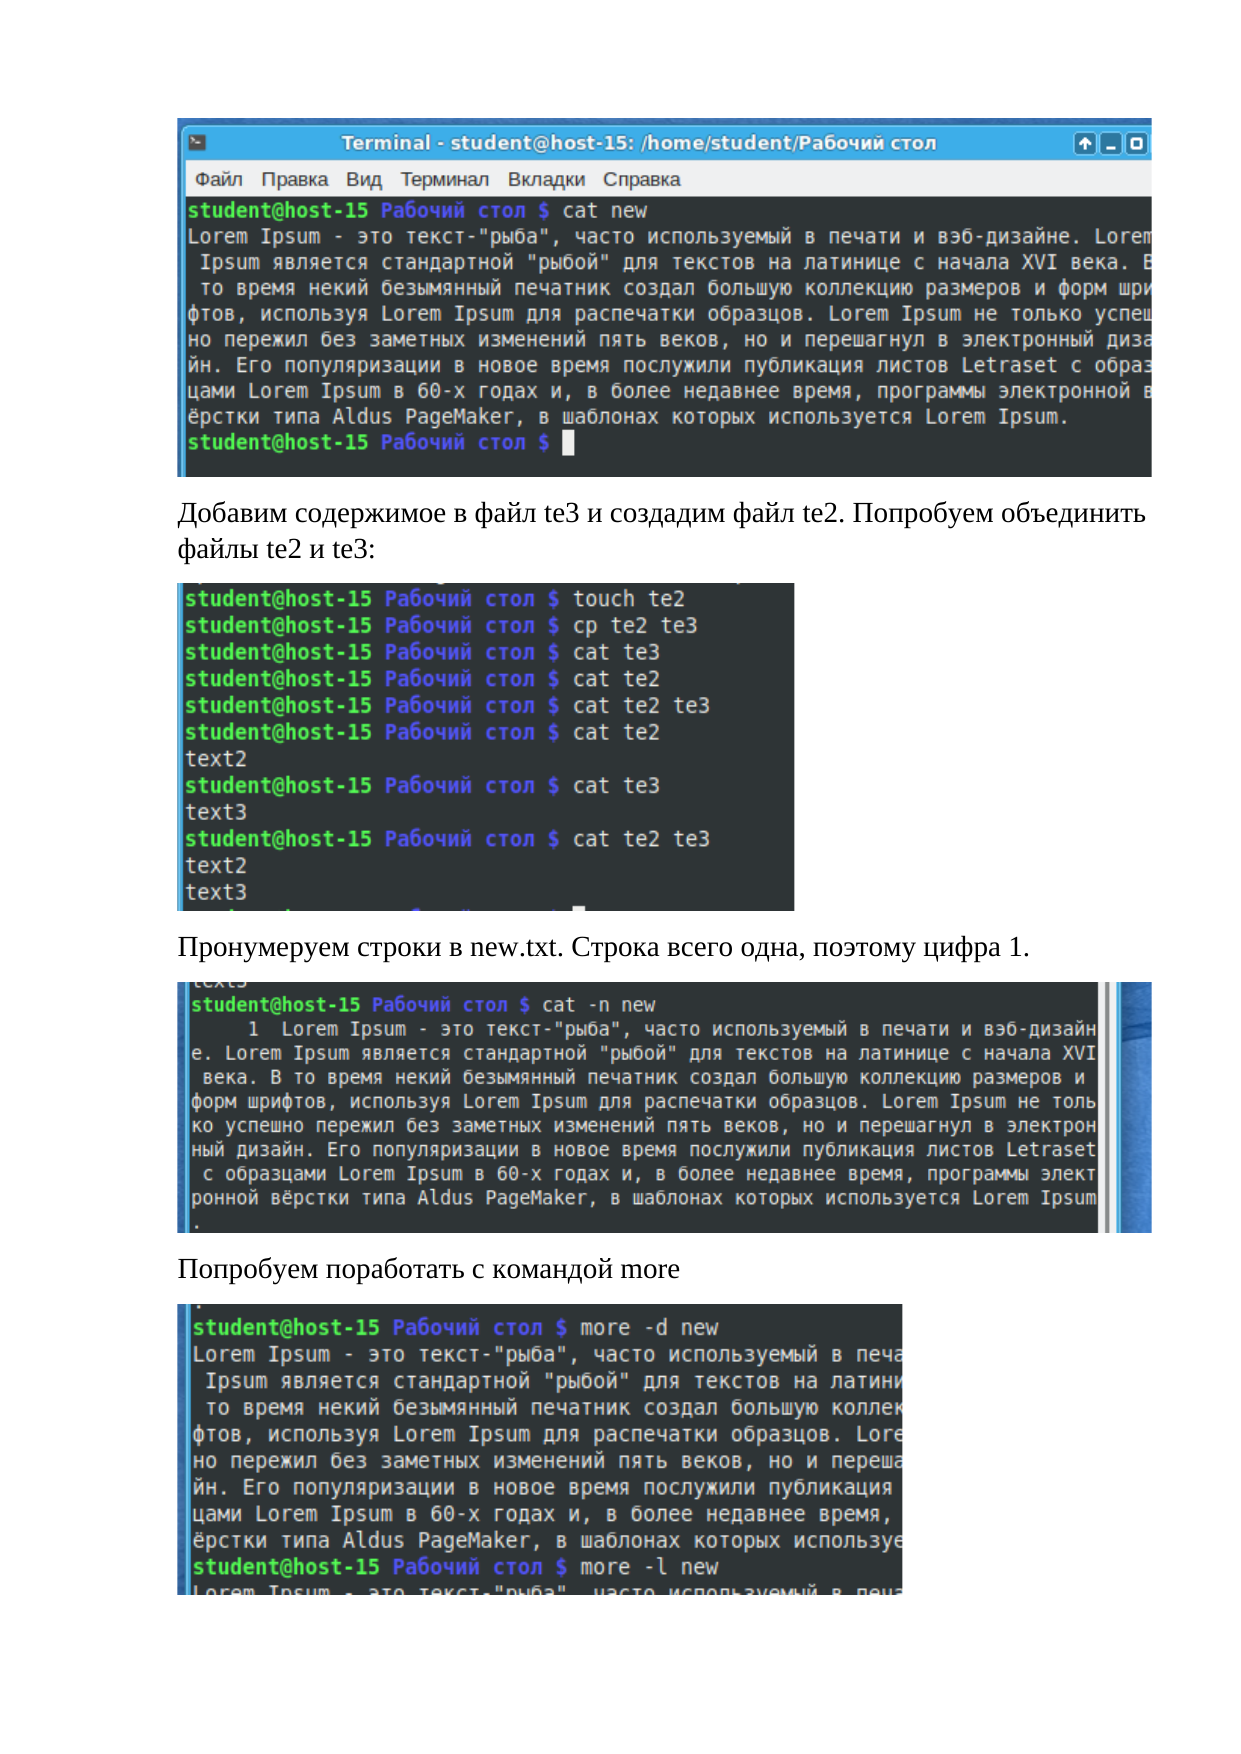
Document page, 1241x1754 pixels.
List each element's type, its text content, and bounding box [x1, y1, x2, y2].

picture [177, 118, 1152, 477]
picture [177, 982, 1152, 1233]
picture [177, 583, 795, 911]
text Попробуем поработать с командой more [177, 1251, 1152, 1285]
picture [177, 1304, 903, 1595]
text Пронумеруем строки в new.txt. Строка всего одна, поэтому цифра 1. [177, 929, 1152, 963]
text Добавим содержимое в файл te3 и создадим файл te2. Попробуем объединить файлы te2 и te3: [177, 495, 1152, 565]
